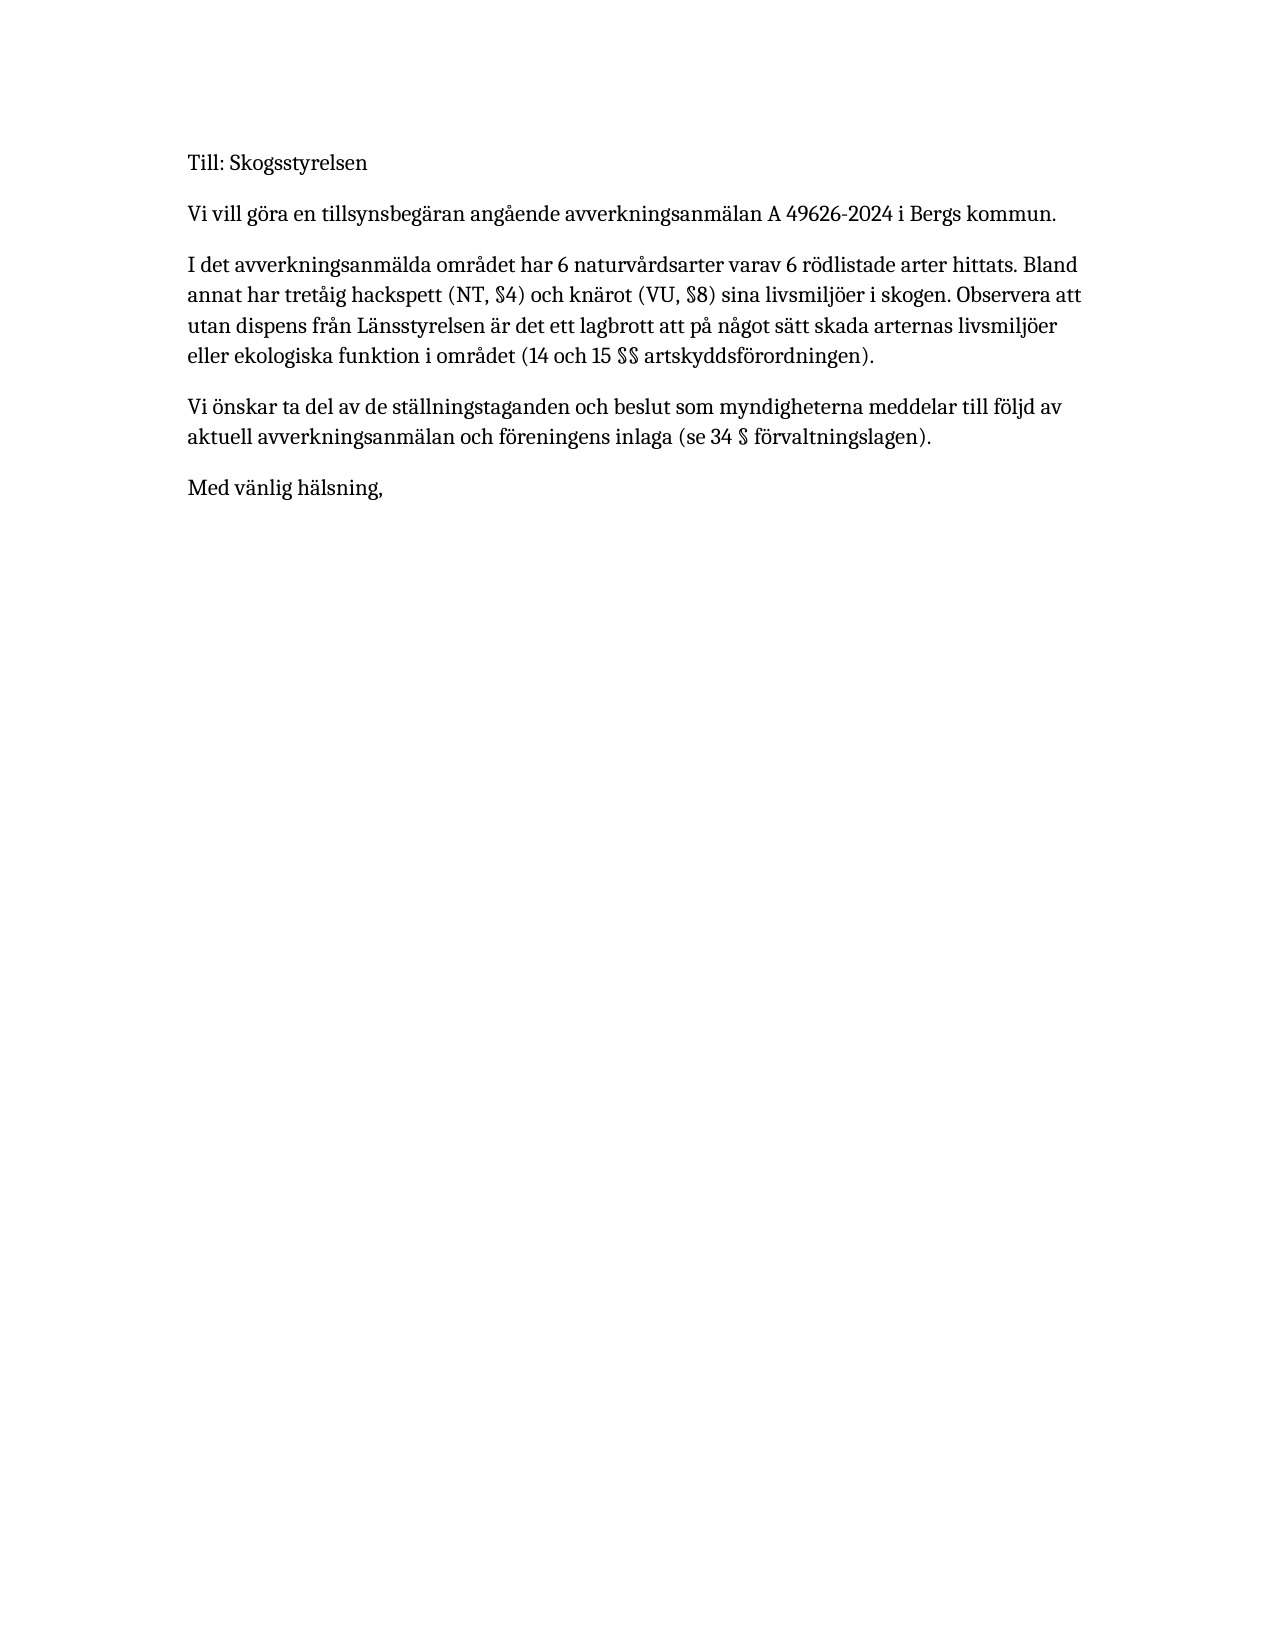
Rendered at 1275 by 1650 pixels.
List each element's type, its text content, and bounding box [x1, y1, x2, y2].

text Till: Skogsstyrelsen [187, 150, 1087, 176]
text I det avverkningsanmälda området har 6 naturvårdsarter varav 6 rödlistade arter hittats. Bland annat har tretåig hackspett (NT, §4) och knärot (VU, §8) sina livsmiljöer i skogen. Observera att utan dispens från Länsstyrelsen är det ett lagbrott att på något sätt skada arternas livsmiljöer eller ekologiska funktion i området (14 och 15 §§ artskyddsförordningen). [187, 252, 1087, 369]
text Vi önskar ta del av de ställningstaganden och beslut som myndigheterna meddelar till följd av aktuell avverkningsanmälan och föreningens inlaga (se 34 § förvaltningslagen). [187, 394, 1087, 450]
text Med vänlig hälsning, [187, 475, 1087, 532]
text Vi vill göra en tillsynsbegäran angående avverkningsanmälan A 49626-2024 i Bergs kommun. [187, 201, 1087, 227]
